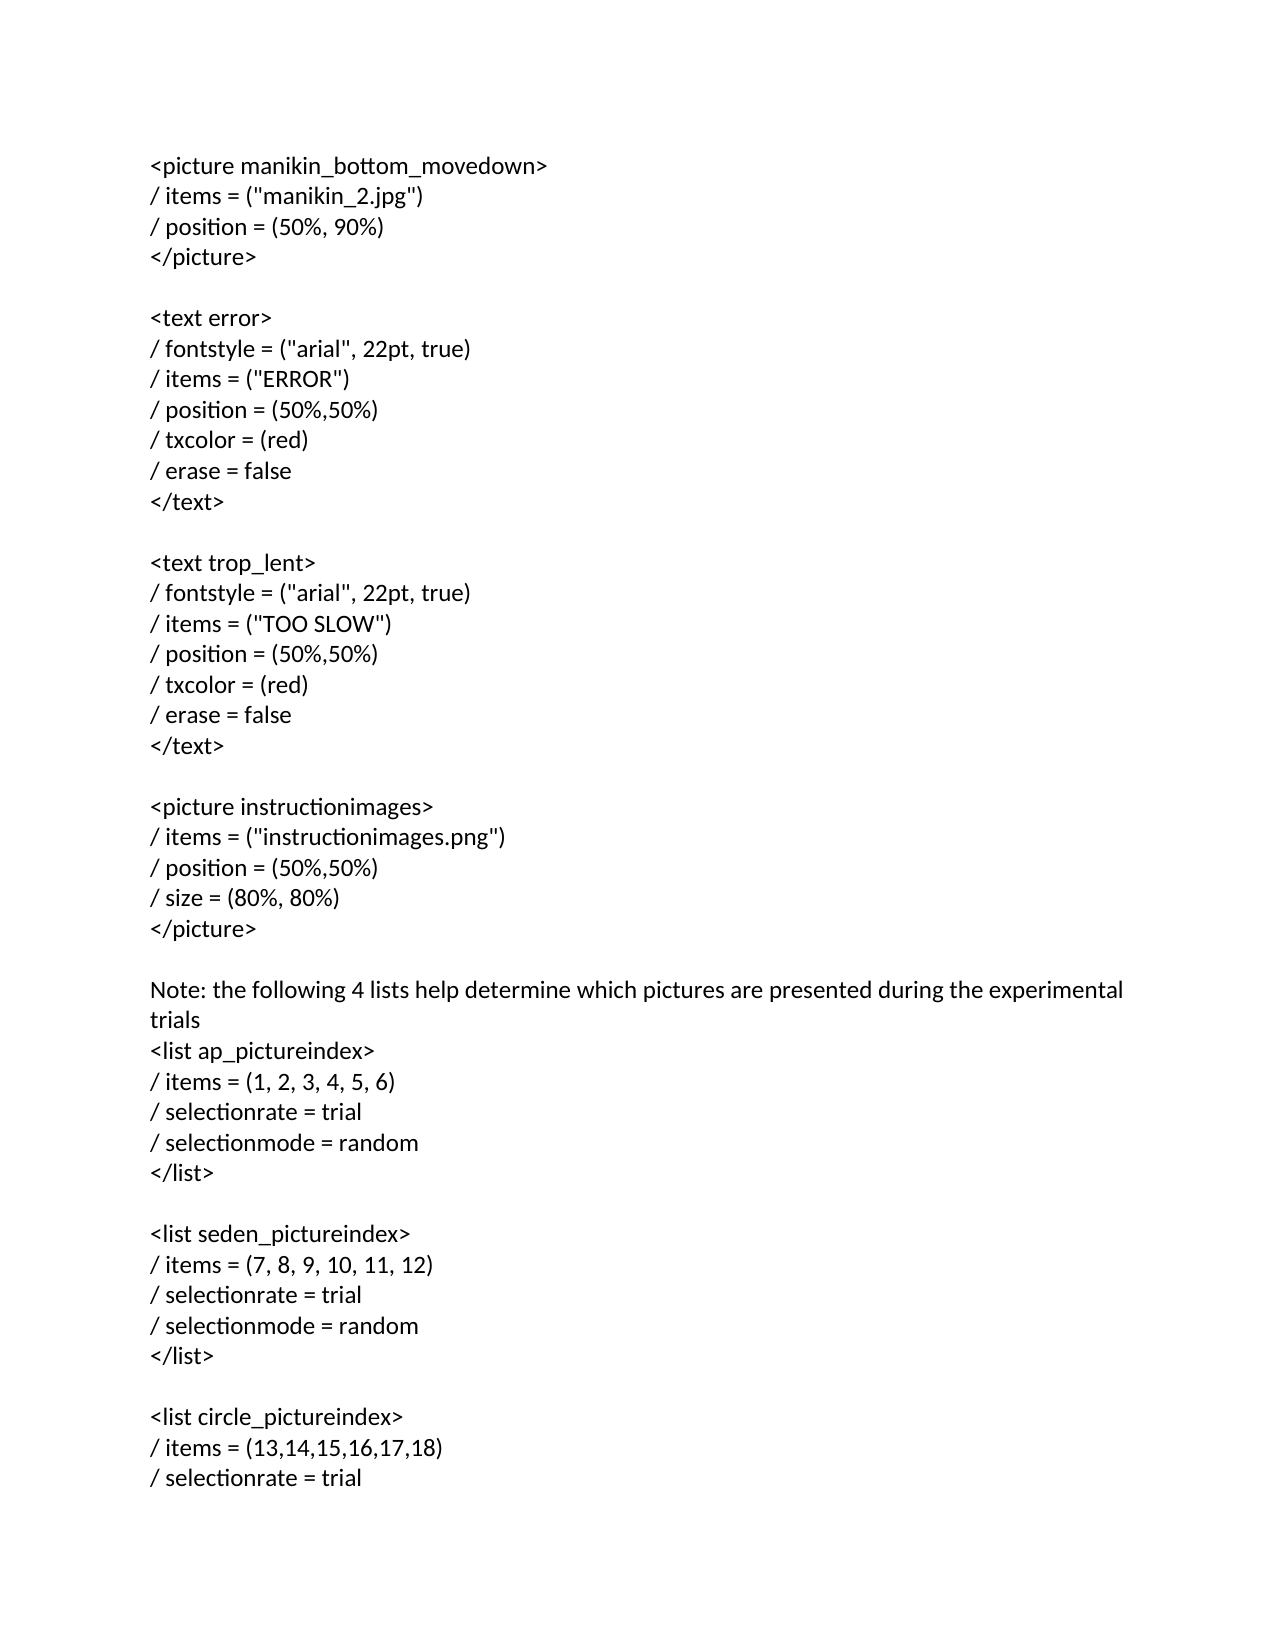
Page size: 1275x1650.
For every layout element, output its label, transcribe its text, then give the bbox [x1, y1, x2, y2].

text / erase = false [150, 699, 1125, 730]
text / items = ("manikin_2.jpg") [150, 181, 1125, 211]
text / items = ("ERROR") [150, 364, 1125, 394]
text / selectionrate = trial [150, 1279, 1125, 1310]
text / items = ("instructionimages.png") [150, 821, 1125, 852]
text / fontstyle = ("arial", 22pt, true) [150, 577, 1125, 608]
text / items = (7, 8, 9, 10, 11, 12) [150, 1249, 1125, 1279]
text </text> [150, 730, 1125, 760]
text <list seden_pictureindex> [150, 1218, 1125, 1249]
text / items = (13,14,15,16,17,18) [150, 1432, 1125, 1462]
text / txcolor = (red) [150, 425, 1125, 455]
text <text trop_lent> [150, 547, 1125, 577]
text / selectionrate = trial [150, 1096, 1125, 1127]
text / position = (50%,50%) [150, 394, 1125, 425]
text <picture instructionimages> [150, 791, 1125, 821]
text / txcolor = (red) [150, 669, 1125, 699]
text </picture> [150, 242, 1125, 272]
text / size = (80%, 80%) [150, 882, 1125, 913]
text / position = (50%, 90%) [150, 211, 1125, 242]
text <list ap_pictureindex> [150, 1035, 1125, 1066]
text / items = (1, 2, 3, 4, 5, 6) [150, 1066, 1125, 1096]
text <picture manikin_bottom_movedown> [150, 150, 1125, 181]
text / selectionmode = random [150, 1127, 1125, 1157]
text <list circle_pictureindex> [150, 1401, 1125, 1432]
text </text> [150, 486, 1125, 516]
text / position = (50%,50%) [150, 852, 1125, 882]
text / position = (50%,50%) [150, 638, 1125, 669]
text </list> [150, 1157, 1125, 1188]
text / selectionmode = random [150, 1310, 1125, 1340]
text / selectionrate = trial [150, 1462, 1125, 1493]
text </list> [150, 1340, 1125, 1371]
text / erase = false [150, 455, 1125, 486]
text Note: the following 4 lists help determine which pictures are presented during the experimental trials [150, 974, 1125, 1035]
text / items = ("TOO SLOW") [150, 608, 1125, 638]
text <text error> [150, 303, 1125, 333]
text </picture> [150, 913, 1125, 943]
text / fontstyle = ("arial", 22pt, true) [150, 333, 1125, 364]
